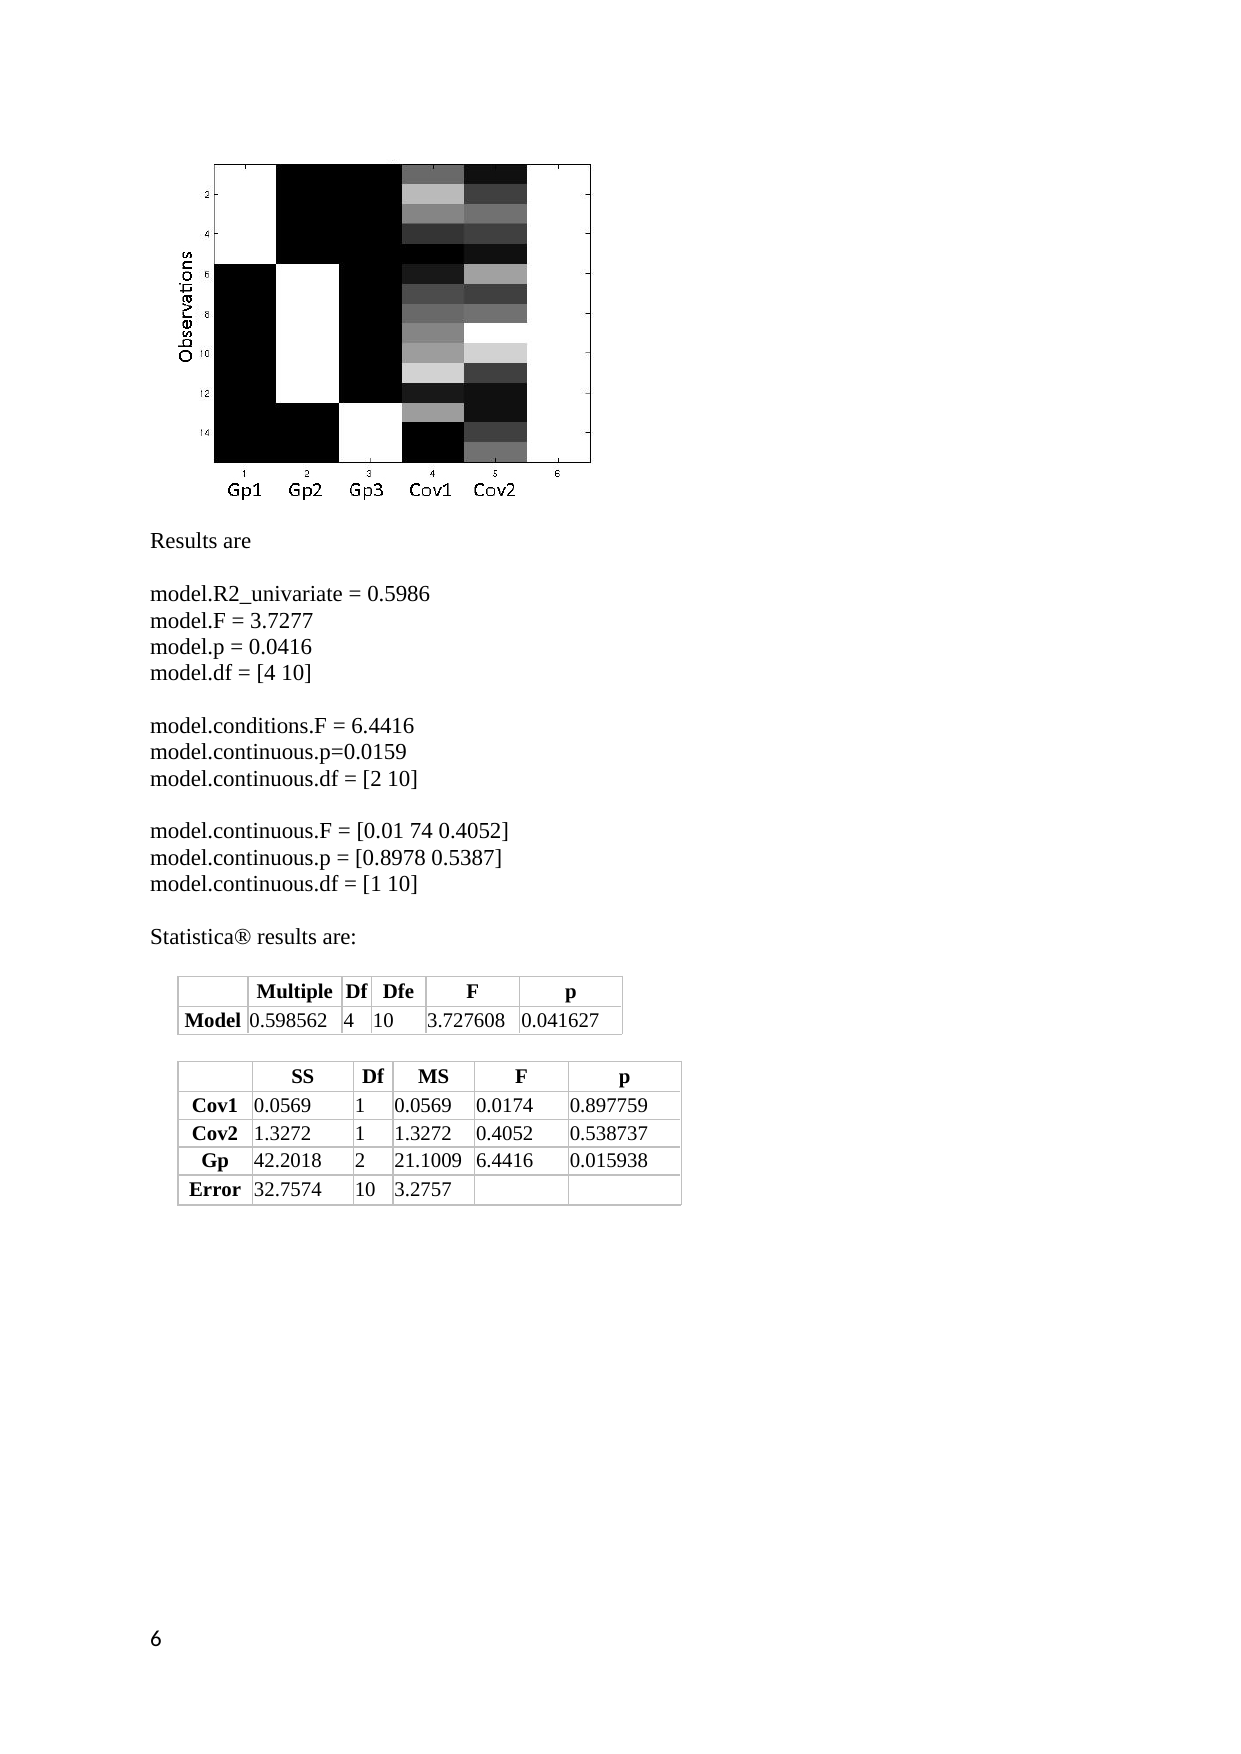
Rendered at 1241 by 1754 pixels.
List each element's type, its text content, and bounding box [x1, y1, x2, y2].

table_cell 10 [354, 1176, 392, 1204]
table_cell 1.3272 [253, 1120, 353, 1146]
text model.continuous.df = [2 10] [150, 765, 1090, 791]
text model.continuous.p=0.0159 [150, 738, 1090, 765]
table_header Df [343, 977, 371, 1006]
table_header p [520, 977, 622, 1006]
table_cell Cov1 [179, 1092, 252, 1118]
table_cell 3.2757 [394, 1176, 474, 1204]
text model.df = [4 10] [150, 659, 1090, 686]
table_header F [475, 1062, 568, 1091]
table_cell 21.1009 [394, 1148, 474, 1174]
table_cell 6.4416 [475, 1148, 568, 1174]
table_cell 0.598562 [249, 1007, 341, 1033]
table_header Multiple [249, 977, 341, 1006]
table_cell Cov2 [179, 1120, 252, 1146]
text model.F = 3.7277 [150, 607, 1090, 633]
table_cell 0.0174 [475, 1092, 568, 1118]
table_cell 0.041627 [520, 1006, 622, 1033]
text model.continuous.F = [0.01 74 0.4052] [150, 817, 1090, 844]
table_cell 2 [354, 1148, 392, 1174]
table_cell 0.015938 [569, 1146, 681, 1174]
table_cell 10 [372, 1007, 425, 1033]
table_header F [427, 977, 519, 1006]
table_cell 0.897759 [569, 1091, 681, 1118]
text model.continuous.p = [0.8978 0.5387] [150, 844, 1090, 870]
table_cell 1.3272 [394, 1120, 474, 1146]
table_cell Model [179, 1007, 247, 1033]
table_header Dfe [372, 977, 425, 1006]
table_header SS [253, 1062, 353, 1091]
table_cell 42.2018 [253, 1148, 353, 1174]
table_cell 0.4052 [475, 1120, 568, 1146]
table_cell 1 [354, 1120, 392, 1146]
table_header Df [354, 1062, 392, 1091]
table_header MS [394, 1062, 474, 1091]
table_cell 3.727608 [427, 1007, 519, 1033]
text model.R2_univariate = 0.5986 [150, 580, 1090, 607]
text Results are [150, 528, 1090, 554]
table_cell 4 [343, 1007, 371, 1033]
text model.p = 0.0416 [150, 633, 1090, 659]
table_cell Error [179, 1176, 252, 1204]
table_cell 0.0569 [253, 1092, 353, 1118]
text model.continuous.df = [1 10] [150, 870, 1090, 897]
table_cell 32.7574 [253, 1176, 353, 1204]
table_cell 0.0569 [394, 1092, 474, 1118]
table_header [179, 1062, 252, 1091]
text model.conditions.F = 6.4416 [150, 712, 1090, 738]
picture [150, 150, 598, 502]
table_header [179, 977, 247, 1006]
table_cell [569, 1174, 681, 1204]
table_cell [475, 1176, 568, 1204]
text Statistica® results are: [150, 923, 1090, 949]
table_cell 1 [354, 1092, 392, 1118]
table_cell 0.538737 [569, 1119, 681, 1146]
table_cell Gp [179, 1148, 252, 1174]
table_header p [569, 1062, 681, 1091]
